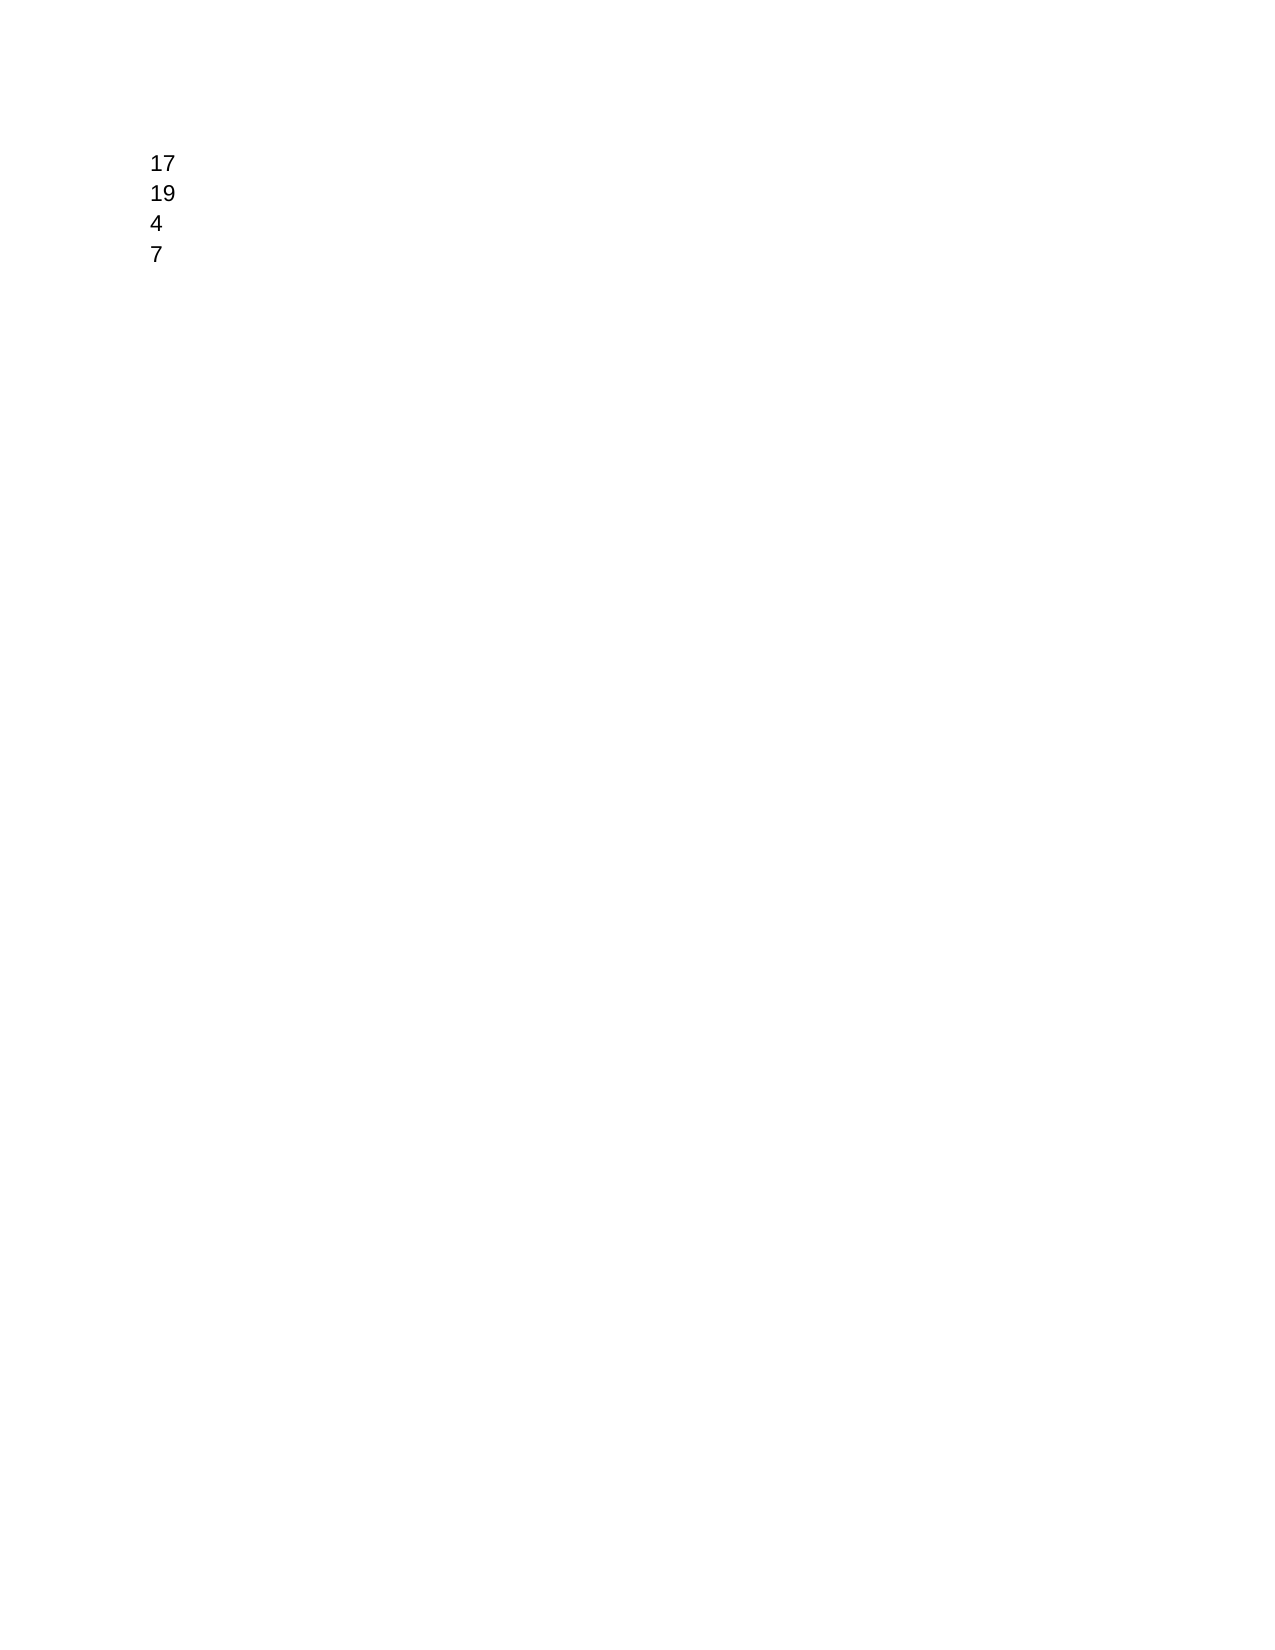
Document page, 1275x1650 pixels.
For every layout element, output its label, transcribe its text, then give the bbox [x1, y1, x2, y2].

text 7 [150, 241, 1125, 267]
text 19 [150, 180, 1125, 207]
text 4 [150, 210, 1125, 237]
text 17 [150, 150, 1125, 176]
